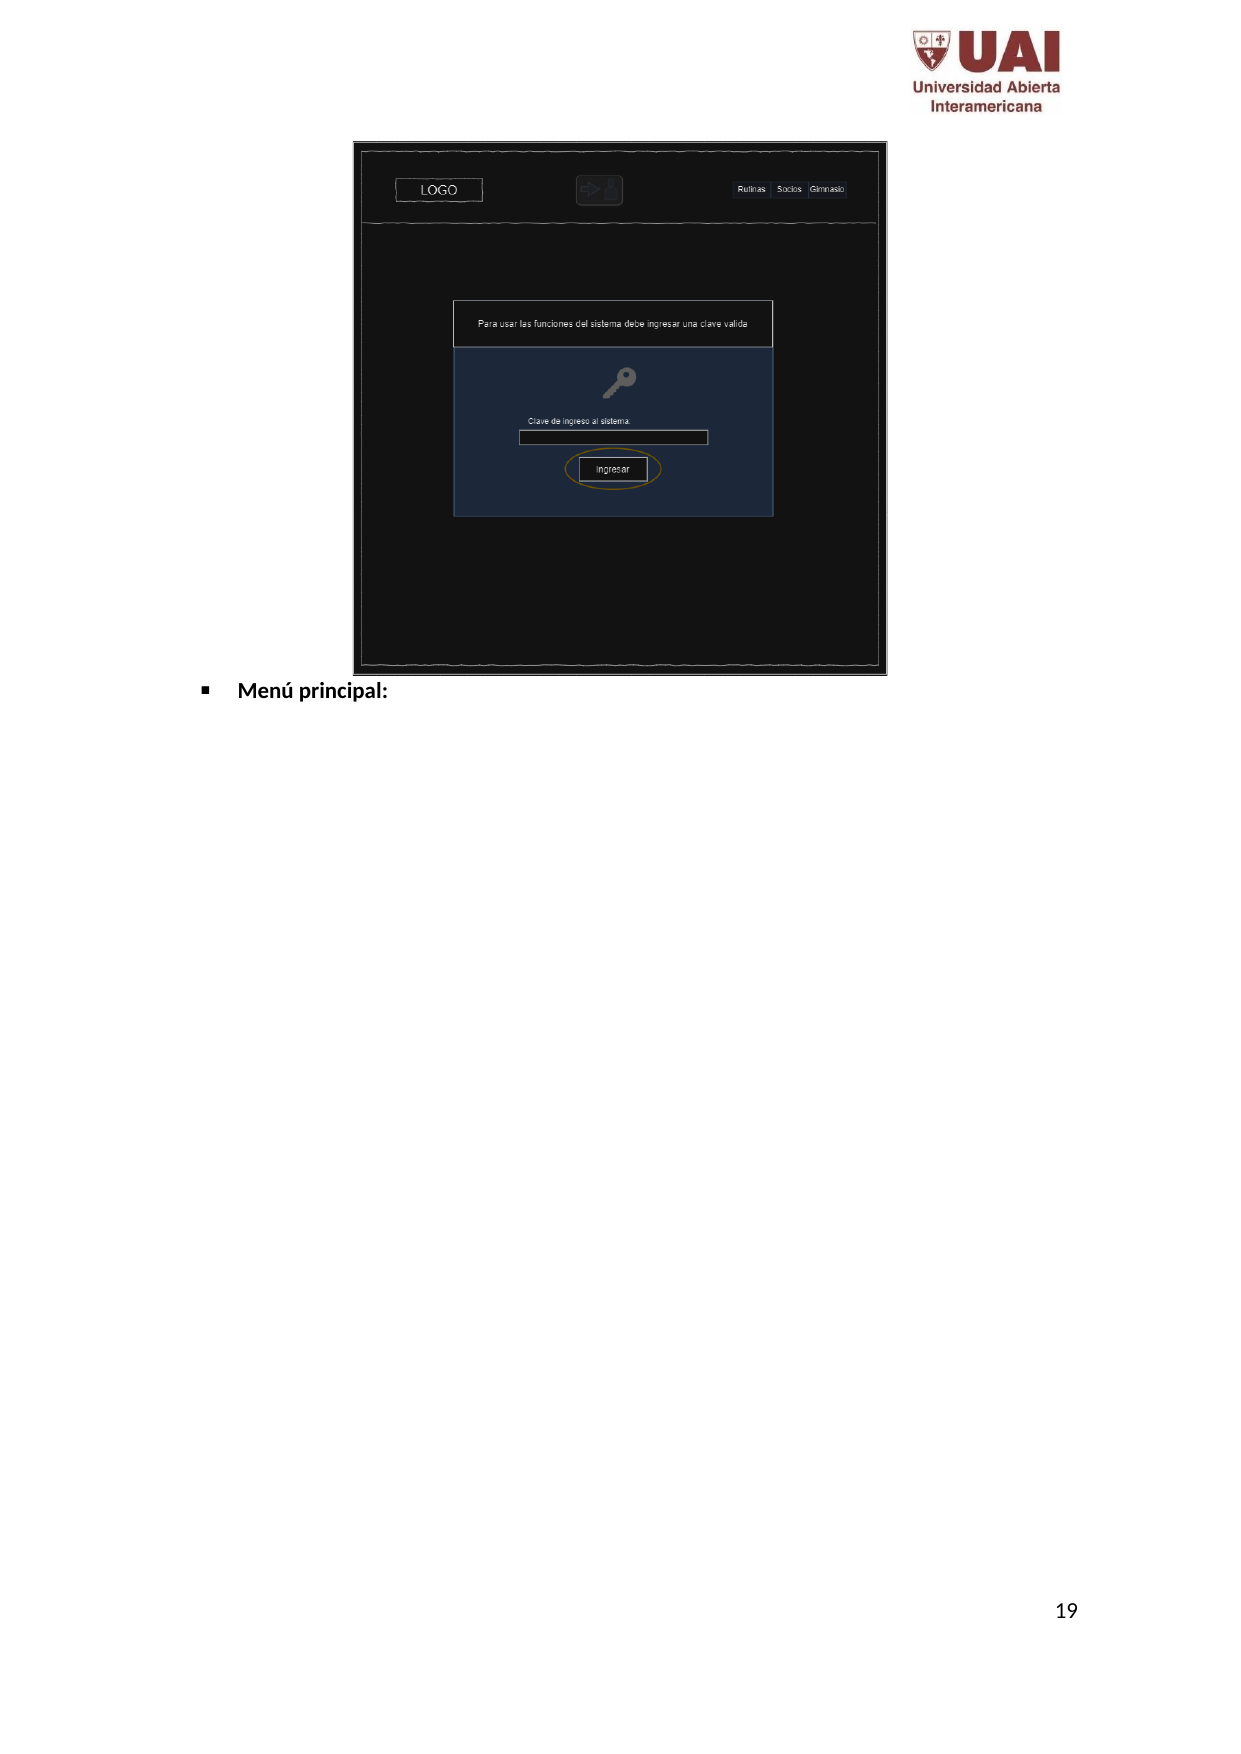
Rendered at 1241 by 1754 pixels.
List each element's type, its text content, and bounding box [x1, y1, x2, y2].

list Menú principal: [200, 676, 1078, 704]
picture [910, 27, 1062, 115]
picture [352, 141, 888, 676]
